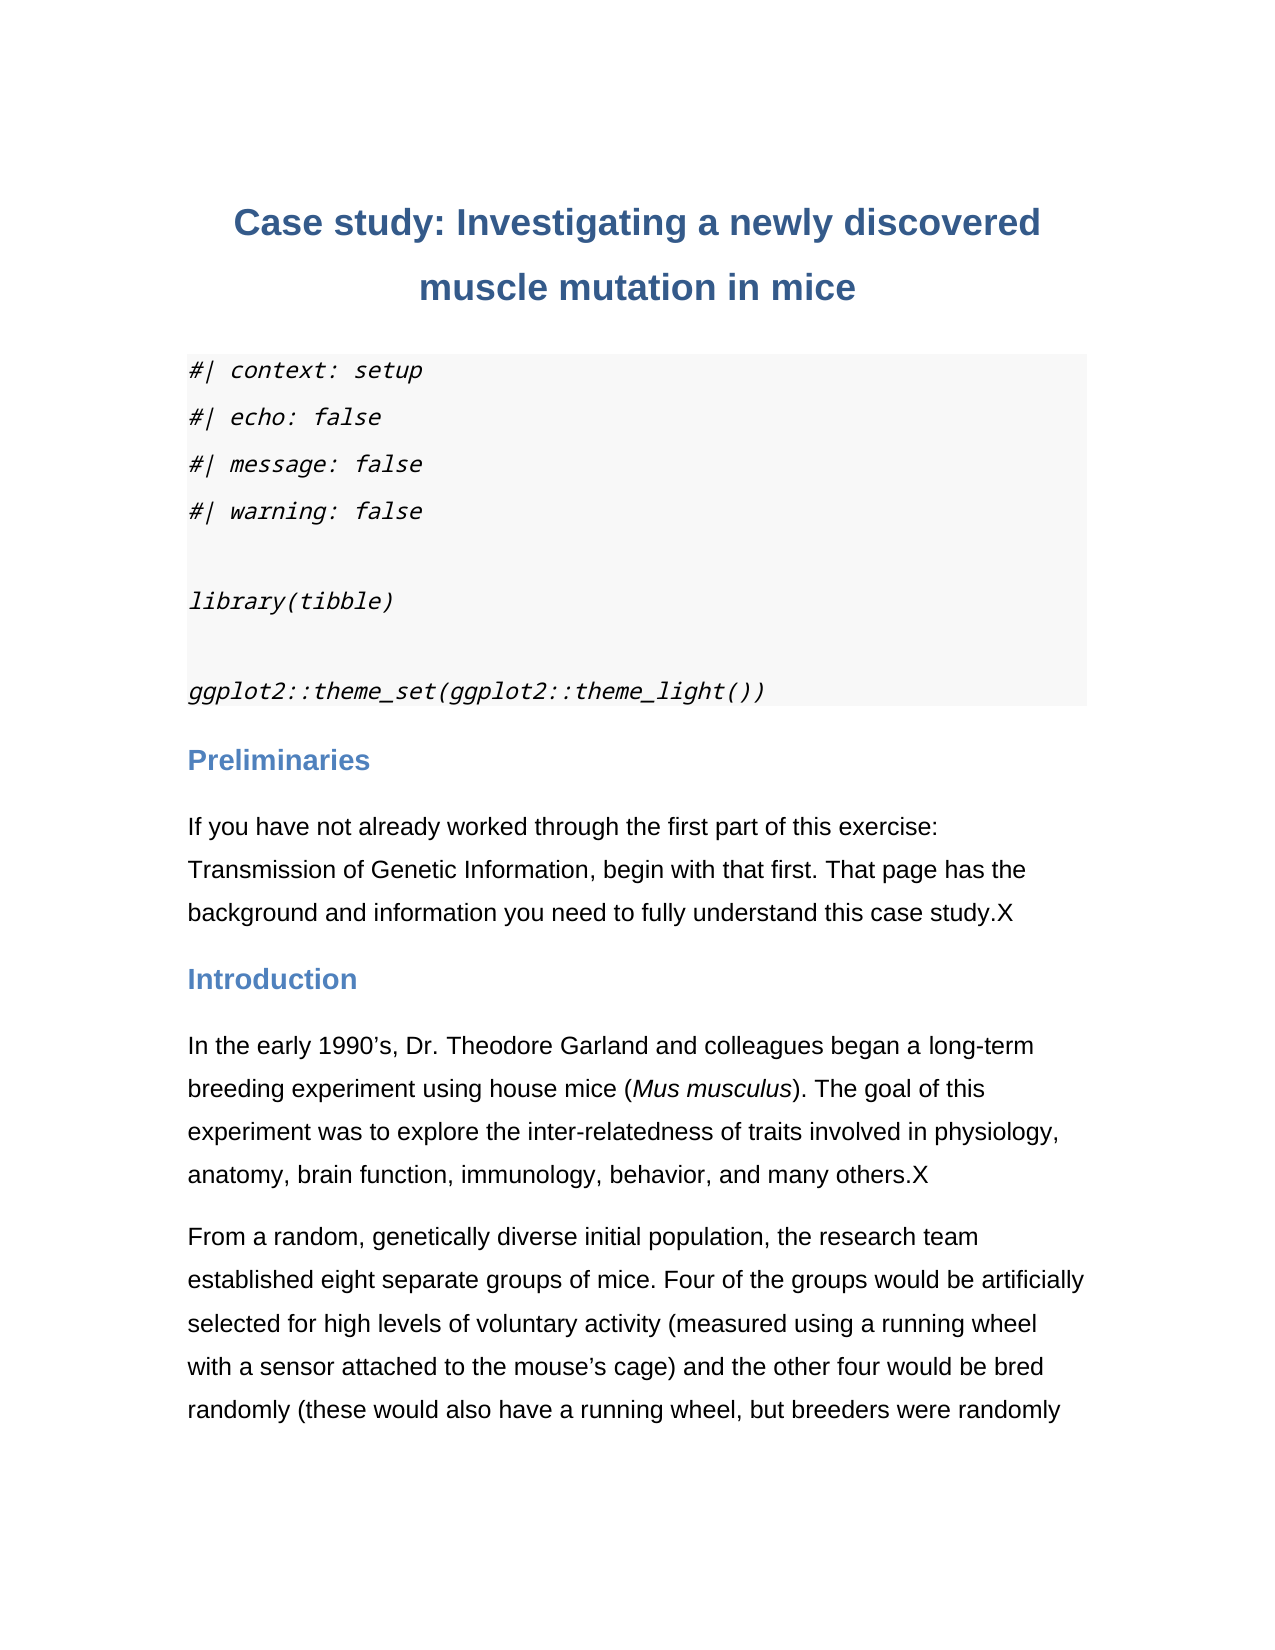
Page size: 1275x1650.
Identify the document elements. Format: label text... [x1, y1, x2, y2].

subtitle Introduction [187, 962, 1087, 996]
subtitle Preliminaries [187, 743, 1087, 776]
title Case study: Investigating a newly discovered muscle mutation in mice [187, 200, 1087, 308]
text #| context: setup #| echo: false #| message: false #| warning: false library(tibble) ggplot2::theme_set(ggplot2::theme_light()) [187, 354, 1087, 706]
